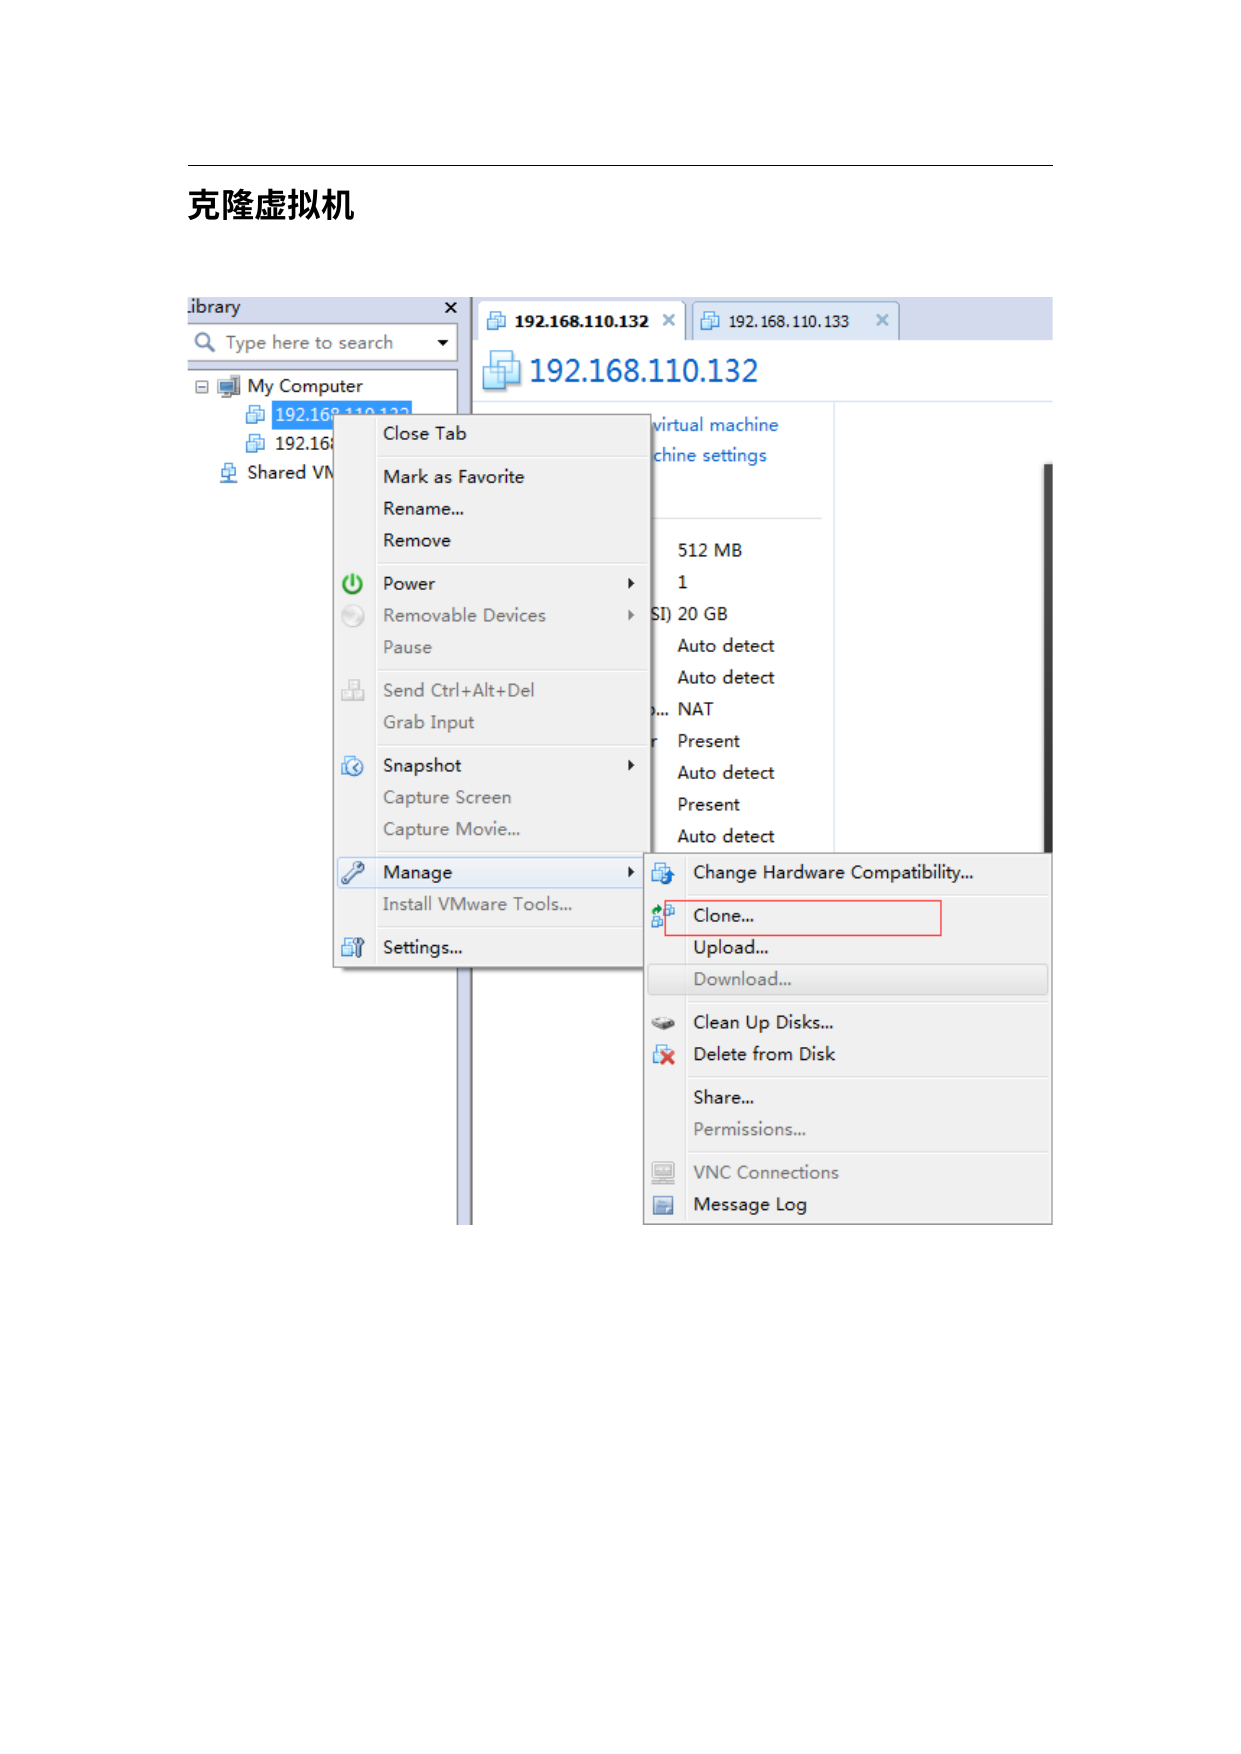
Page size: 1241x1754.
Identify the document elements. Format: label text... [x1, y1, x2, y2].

subtitle 克隆虚拟机 [187, 170, 1053, 235]
picture [187, 297, 1053, 1225]
